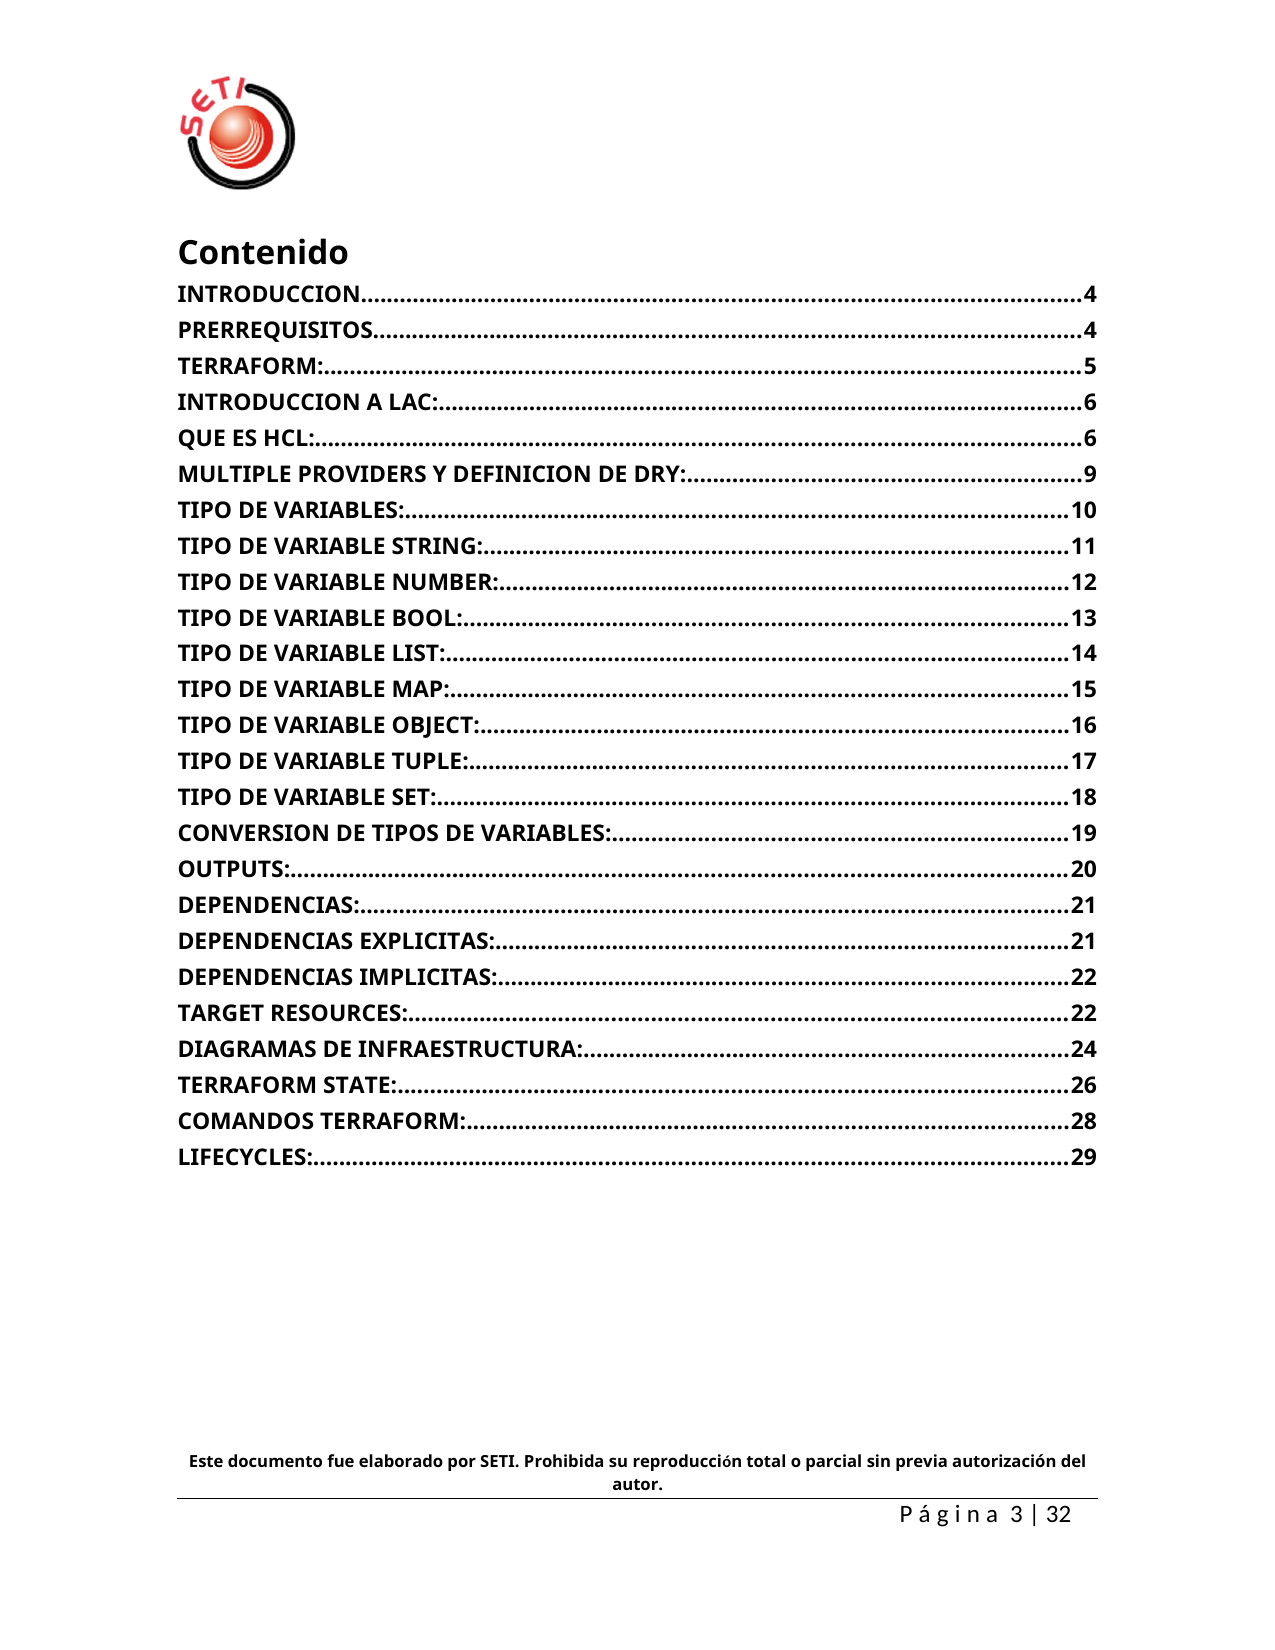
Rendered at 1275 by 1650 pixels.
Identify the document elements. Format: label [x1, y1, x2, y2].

picture [177, 73, 305, 201]
